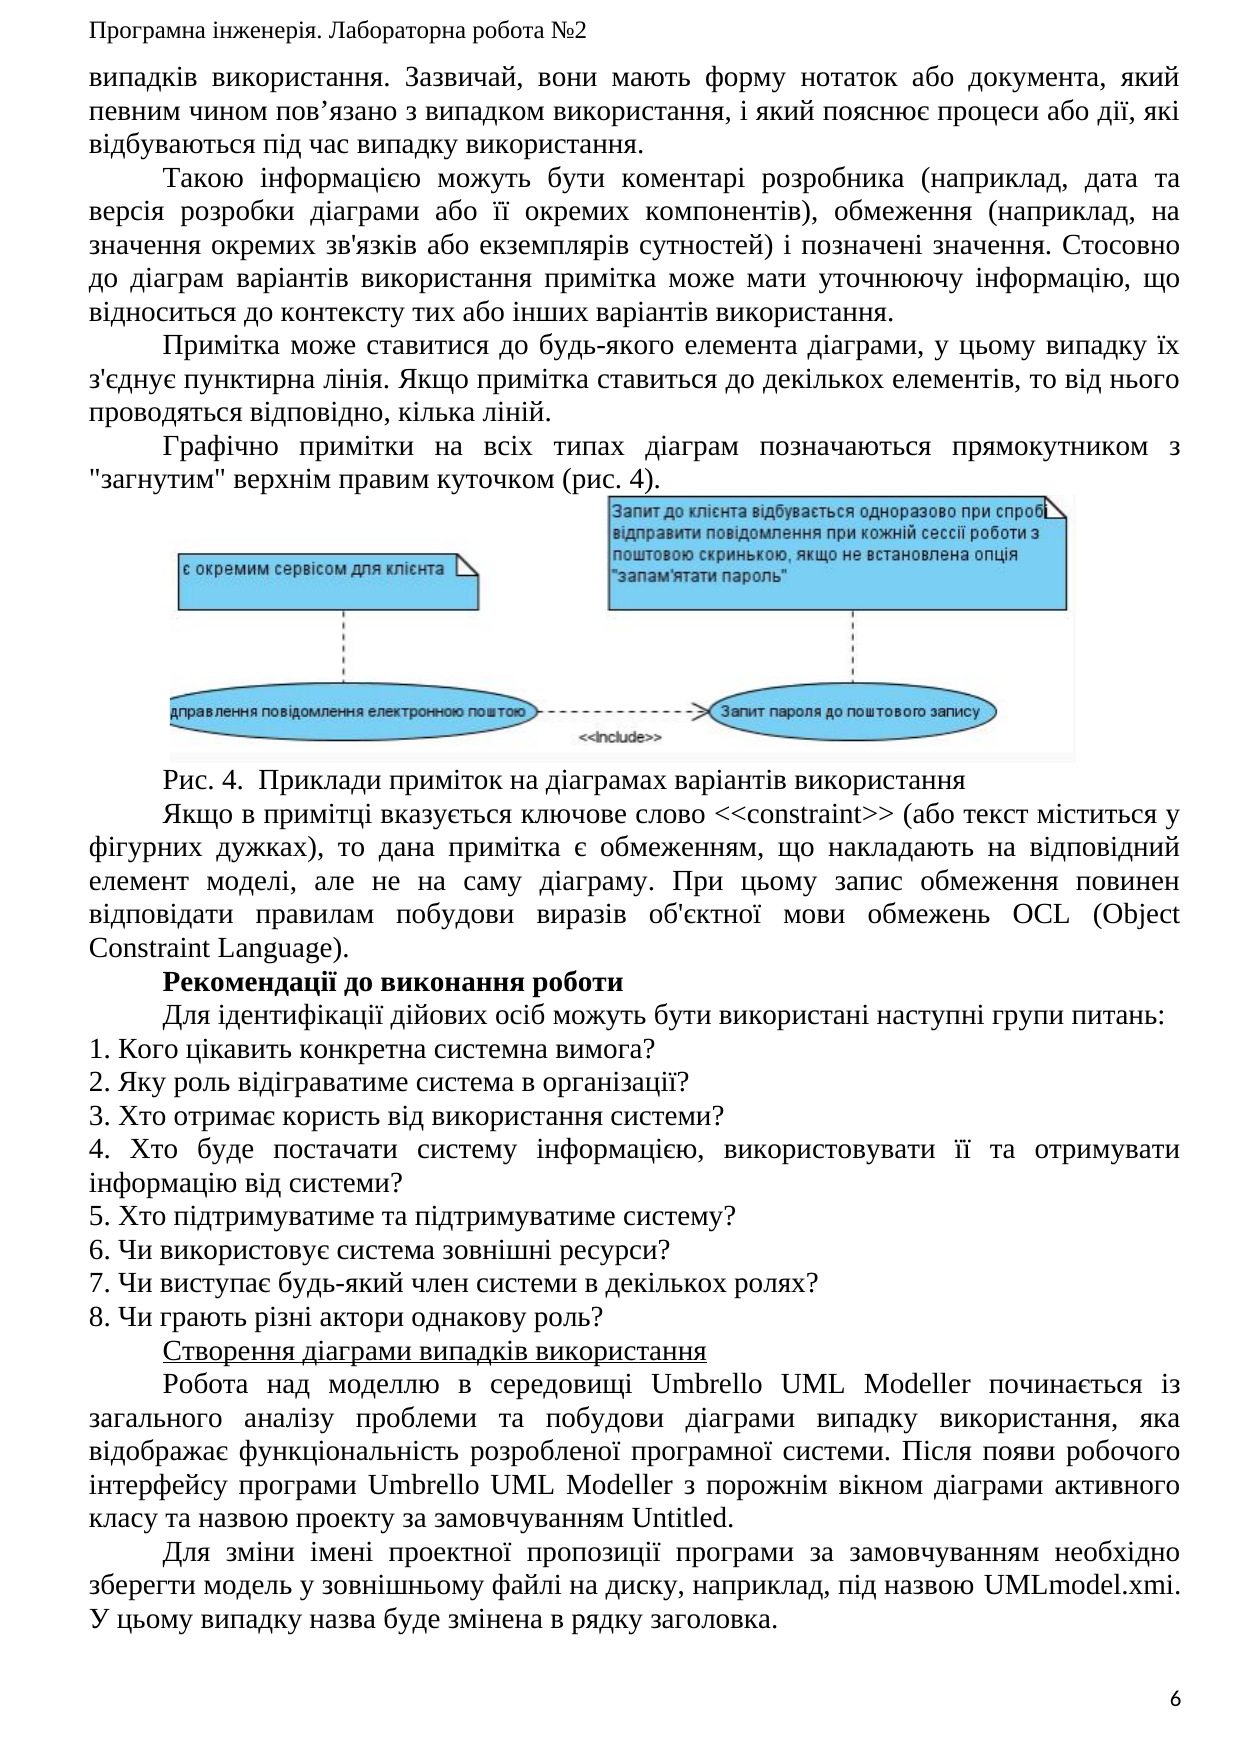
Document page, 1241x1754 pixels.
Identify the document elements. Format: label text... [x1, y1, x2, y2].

text Рекомендації до виконання роботи [89, 964, 1181, 997]
text Для ідентифікації дійових осіб можуть бути використані наступні групи питань: [89, 997, 1181, 1031]
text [89, 59, 1181, 160]
text 1. Кого цікавить конкретна системна вимога? [89, 1031, 1181, 1064]
text 3. Хто отримає користь від використання системи? [89, 1098, 1181, 1131]
text Рис. 4. Приклади приміток на діаграмах варіантів використання [89, 762, 1181, 796]
text 4. Хто буде постачати систему інформацією, використовувати її та отримувати інформацію від системи? [89, 1131, 1181, 1198]
text Примітка може ставитися до будь-якого елемента діаграми, у цьому випадку їх з'єднує пунктирна лінія. Якщо примітка ставиться до декількох елементів, то від нього проводяться відповідно, кілька ліній. [89, 327, 1181, 428]
text 6. Чи використовує система зовнішні ресурси? [89, 1232, 1181, 1266]
text Такою інформацією можуть бути коментарі розробника (наприклад, дата та версія розробки діаграми або її окремих компонентів), обмеження (наприклад, на значення окремих зв'язків або екземплярів сутностей) і позначені значення. Стосовно до діаграм варіантів використання примітка може мати уточнюючу інформацію, що відноситься до контексту тих або інших варіантів використання. [89, 160, 1181, 327]
text Якщо в примітці вказується ключове слово <<constraint>> (або текст міститься у фігурних дужках), то дана примітка є обмеженням, що накладають на відповідний елемент моделі, але не на саму діаграму. При цьому запис обмеження повинен відповідати правилам побудови виразів об'єктної мови обмежень OCL (Object Constraint Language). [89, 796, 1181, 964]
text Робота над моделлю в середовищі Umbrello UML Modeller починається із загального аналізу проблеми та побудови діаграми випадку використання, яка відображає функціональність розробленої програмної системи. Після появи робочого інтерфейсу програми Umbrello UML Modeller з порожнім вікном діаграми активного класу та назвою проекту за замовчуванням Untitled. [89, 1366, 1181, 1534]
text Створення діаграми випадків використання [89, 1333, 1181, 1366]
text Графічно примітки на всіх типах діаграм позначаються прямокутником з "загнутим" верхнім правим куточком (рис. 4). [89, 428, 1181, 495]
text Для зміни імені проектної пропозиції програми за замовчуванням необхідно зберегти модель у зовнішньому файлі на диску, наприклад, під назвою UMLmodel.xmi. У цьому випадку назва буде змінена в рядку заголовка. [89, 1534, 1181, 1634]
picture [169, 495, 1077, 763]
text 5. Хто підтримуватиме та підтримуватиме систему? [89, 1198, 1181, 1232]
text 8. Чи грають різні актори однакову роль? [89, 1299, 1181, 1333]
text 7. Чи виступає будь-який член системи в декількох ролях? [89, 1266, 1181, 1299]
text 2. Яку роль відіграватиме система в організації? [89, 1064, 1181, 1098]
